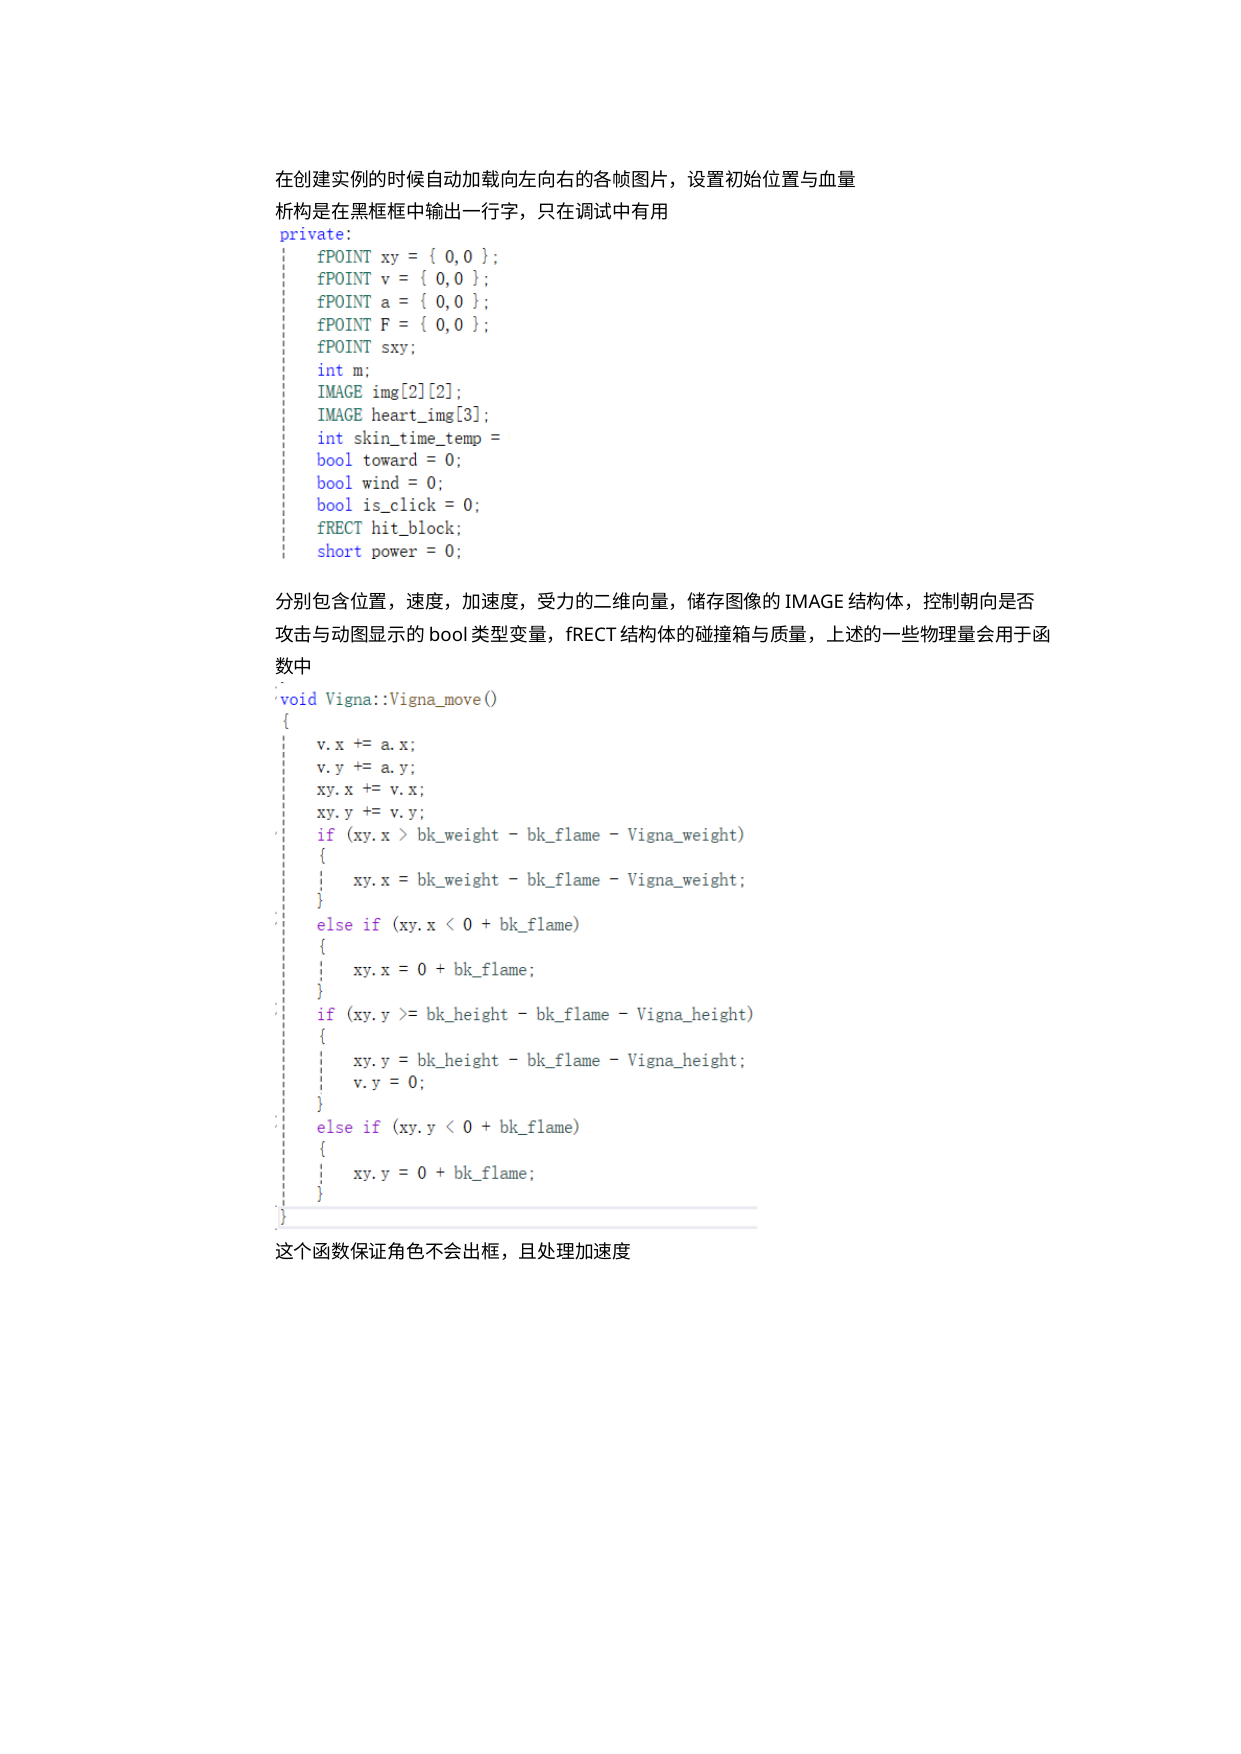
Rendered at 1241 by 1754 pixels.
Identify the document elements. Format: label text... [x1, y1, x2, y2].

picture [275, 682, 758, 1230]
text 这个函数保证角色不会出框，且处理加速度 [275, 1234, 1053, 1267]
picture [275, 227, 510, 559]
text 析构是在黑框框中输出一行字，只在调试中有用 [275, 194, 1053, 227]
text 在创建实例的时候自动加载向左向右的各帧图片，设置初始位置与血量 [275, 162, 1053, 194]
text 分别包含位置，速度，加速度，受力的二维向量，储存图像的IMAGE结构体，控制朝向是否攻击与动图显示的bool类型变量，fRECT结构体的碰撞箱与质量，上述的一些物理量会用于函数中 [275, 584, 1053, 682]
